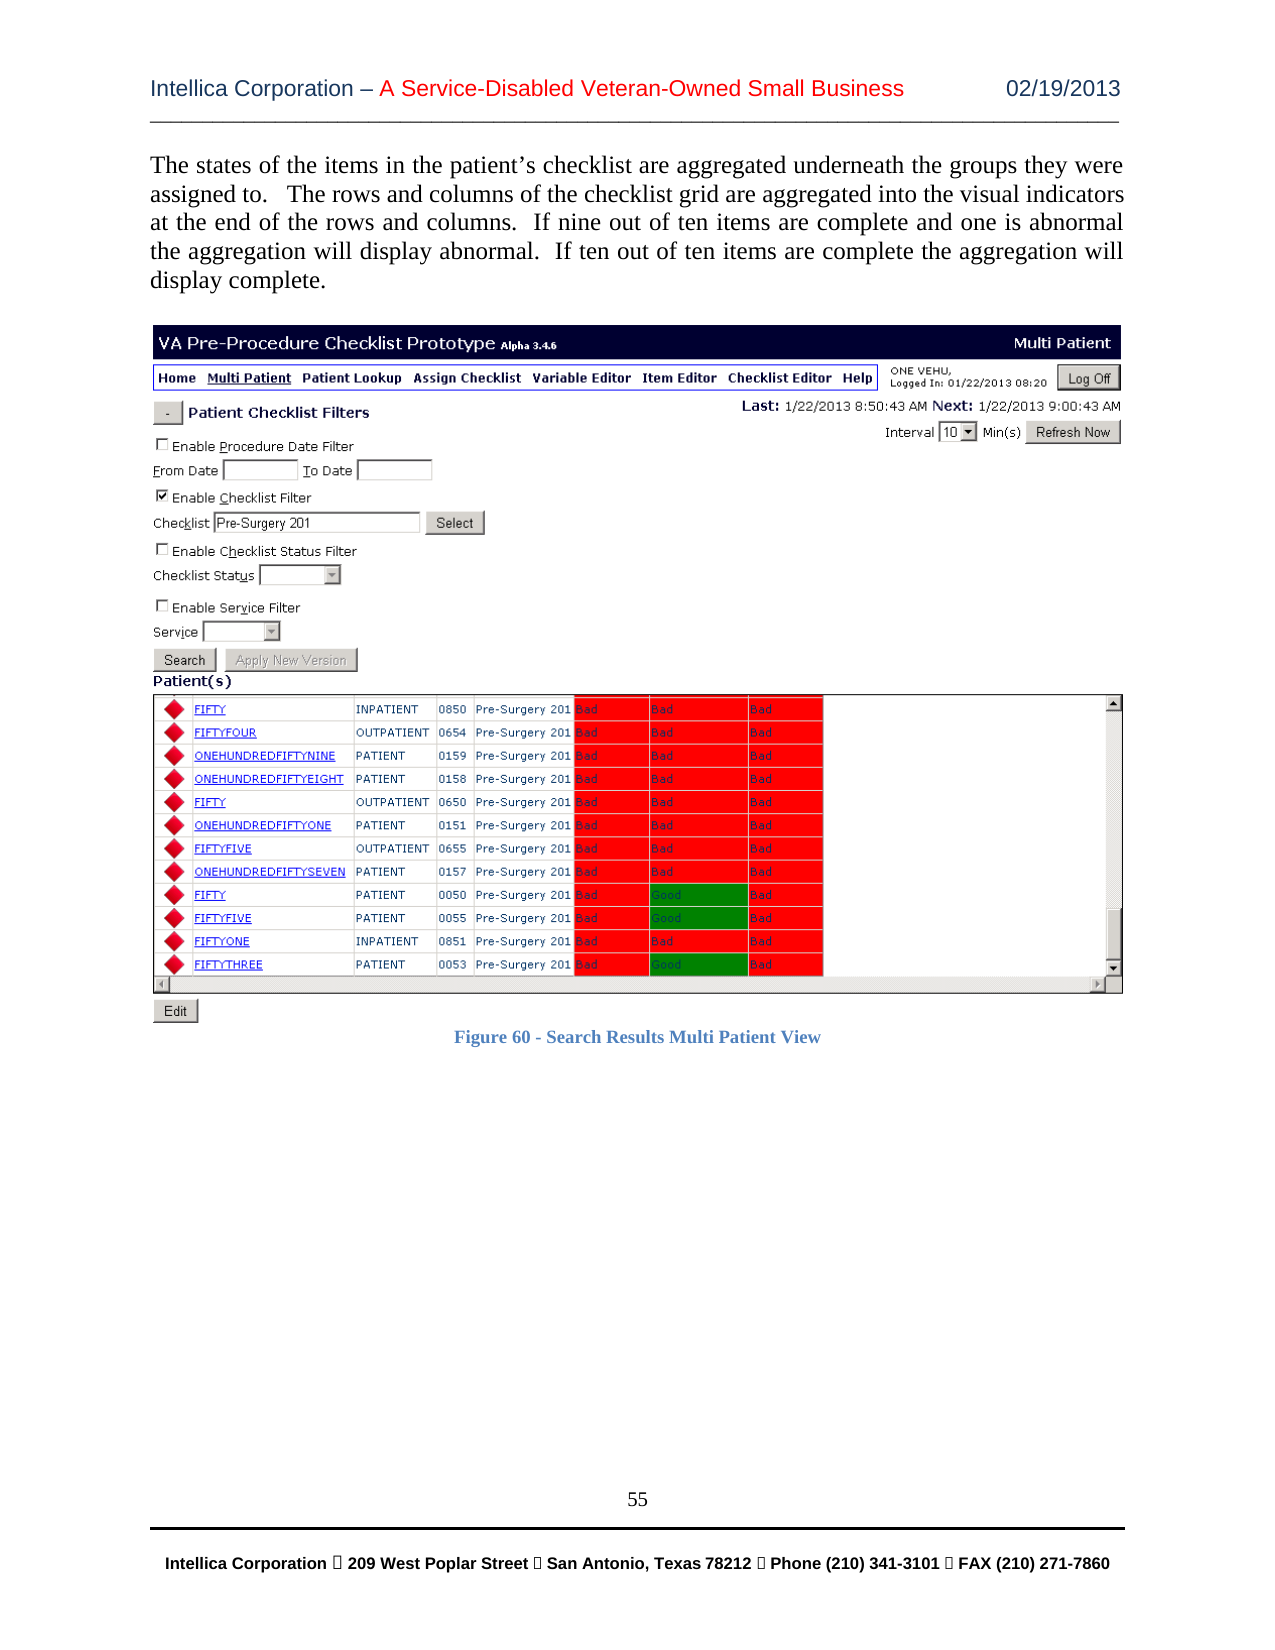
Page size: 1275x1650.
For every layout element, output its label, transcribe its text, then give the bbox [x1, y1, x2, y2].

text The states of the items in the patient’s checklist are aggregated underneath the groups they were assigned to. The rows and columns of the checklist grid are aggregated into the visual indicators at the end of the rows and columns. If nine out of ten items are complete and one is abnormal the aggregation will display abnormal. If ten out of ten items are complete the aggregation will display complete. [150, 150, 1125, 294]
picture [150, 322, 1125, 1026]
